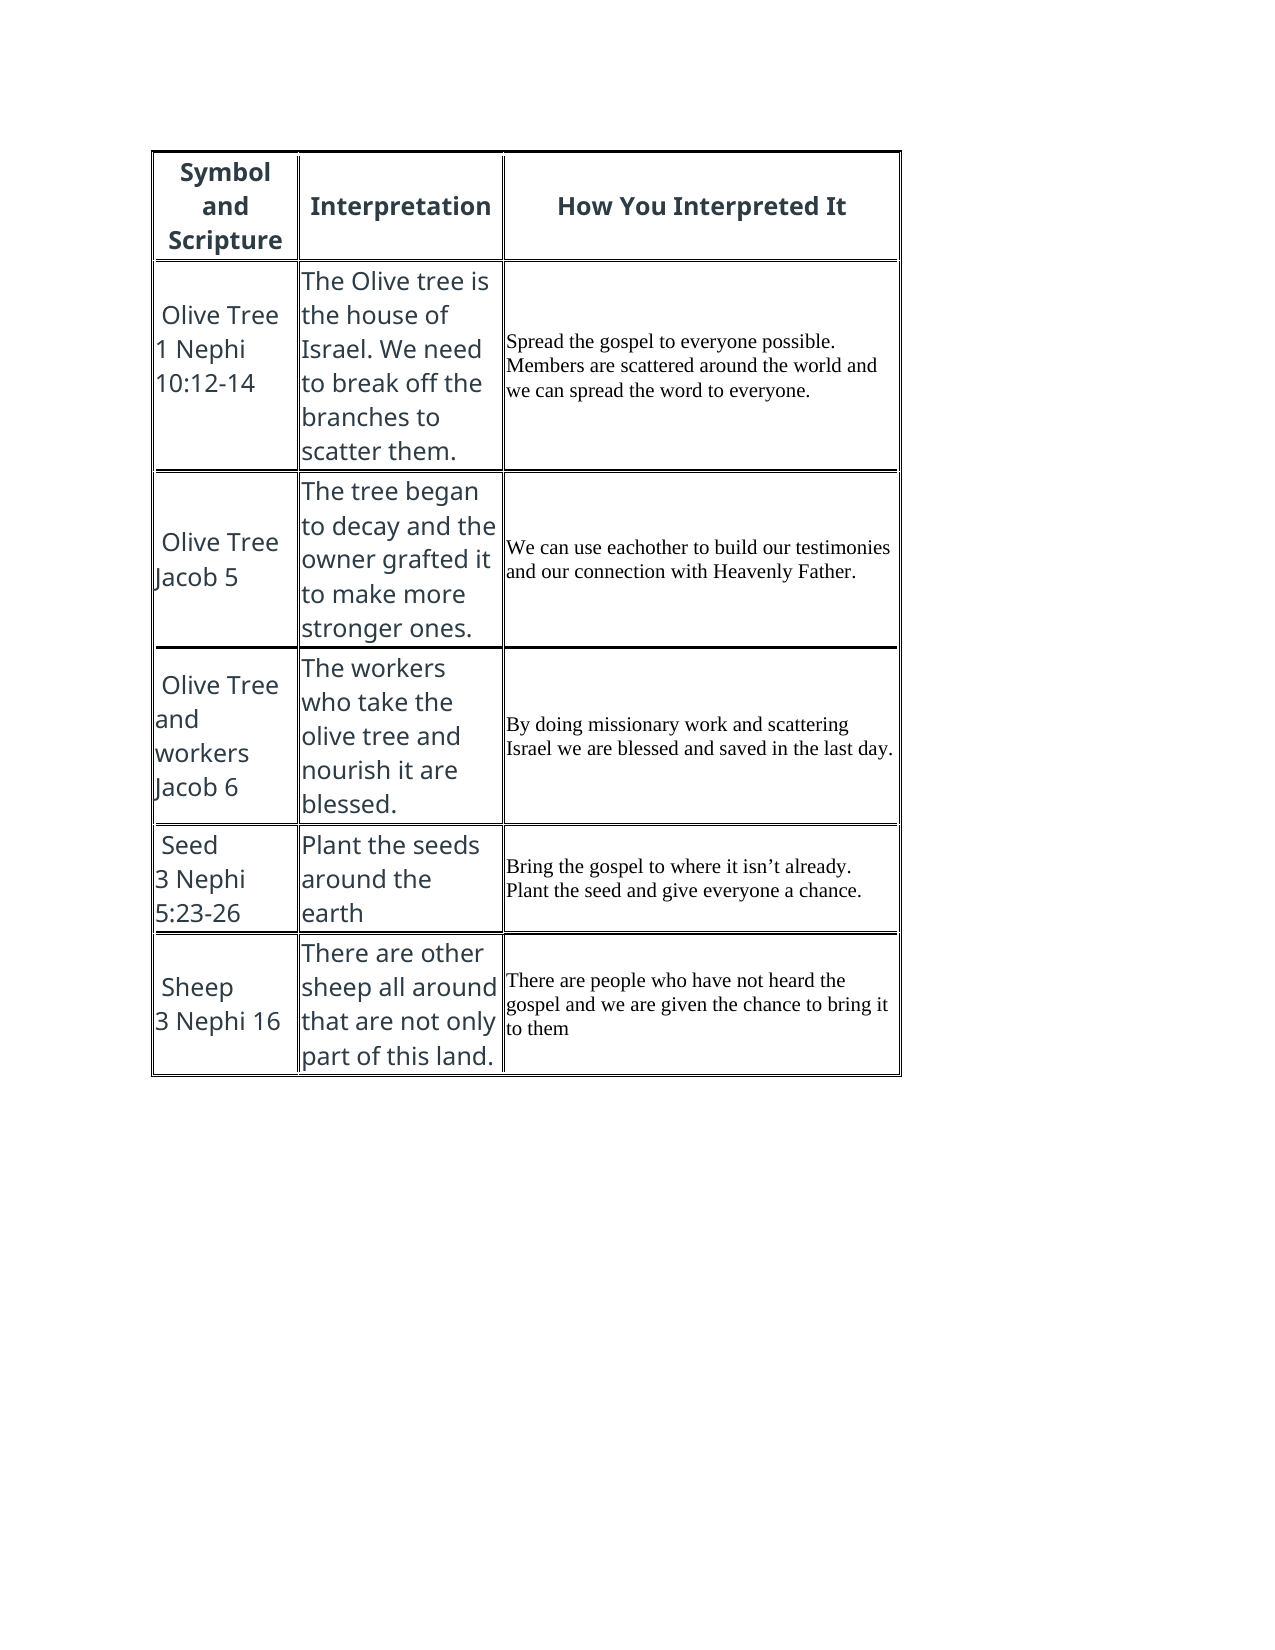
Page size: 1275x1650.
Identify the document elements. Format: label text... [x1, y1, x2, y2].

table_cell We can use eachother to build our testimonies and our connection with Heavenly Father. [505, 469, 899, 646]
table_header Symbol and Scripture [154, 153, 299, 258]
table_header How You Interpreted It [504, 153, 899, 258]
table_cell Bring the gospel to where it isn’t already. Plant the seed and give everyone a chance. [504, 823, 900, 931]
table_cell The workers who take the olive tree and nourish it are blessed. [300, 649, 502, 823]
table_cell Olive Tree 1 Nephi 10:12-14 [154, 259, 297, 469]
table_cell There are other sheep all around that are not only part of this land. [299, 935, 503, 1074]
table_cell By doing missionary work and scattering Israel we are blessed and saved in the last day. [505, 646, 899, 823]
table_header Interpretation [299, 153, 503, 258]
table_cell Olive Tree and workers Jacob 6 [154, 646, 297, 823]
table_cell There are people who have not heard the gospel and we are given the chance to bring it to them [504, 931, 899, 1074]
table_cell Plant the seeds around the earth [300, 826, 502, 931]
table_cell Olive Tree Jacob 5 [154, 469, 297, 646]
table_cell Sheep 3 Nephi 16 [154, 931, 299, 1074]
table_cell Seed 3 Nephi 5:23-26 [152, 823, 299, 931]
table_cell The Olive tree is the house of Israel. We need to break off the branches to scatter them. [300, 262, 502, 469]
table_cell The tree began to decay and the owner grafted it to make more stronger ones. [300, 473, 502, 646]
table_cell Spread the gospel to everyone possible. Members are scattered around the world and we can spread the word to everyone. [505, 259, 899, 469]
